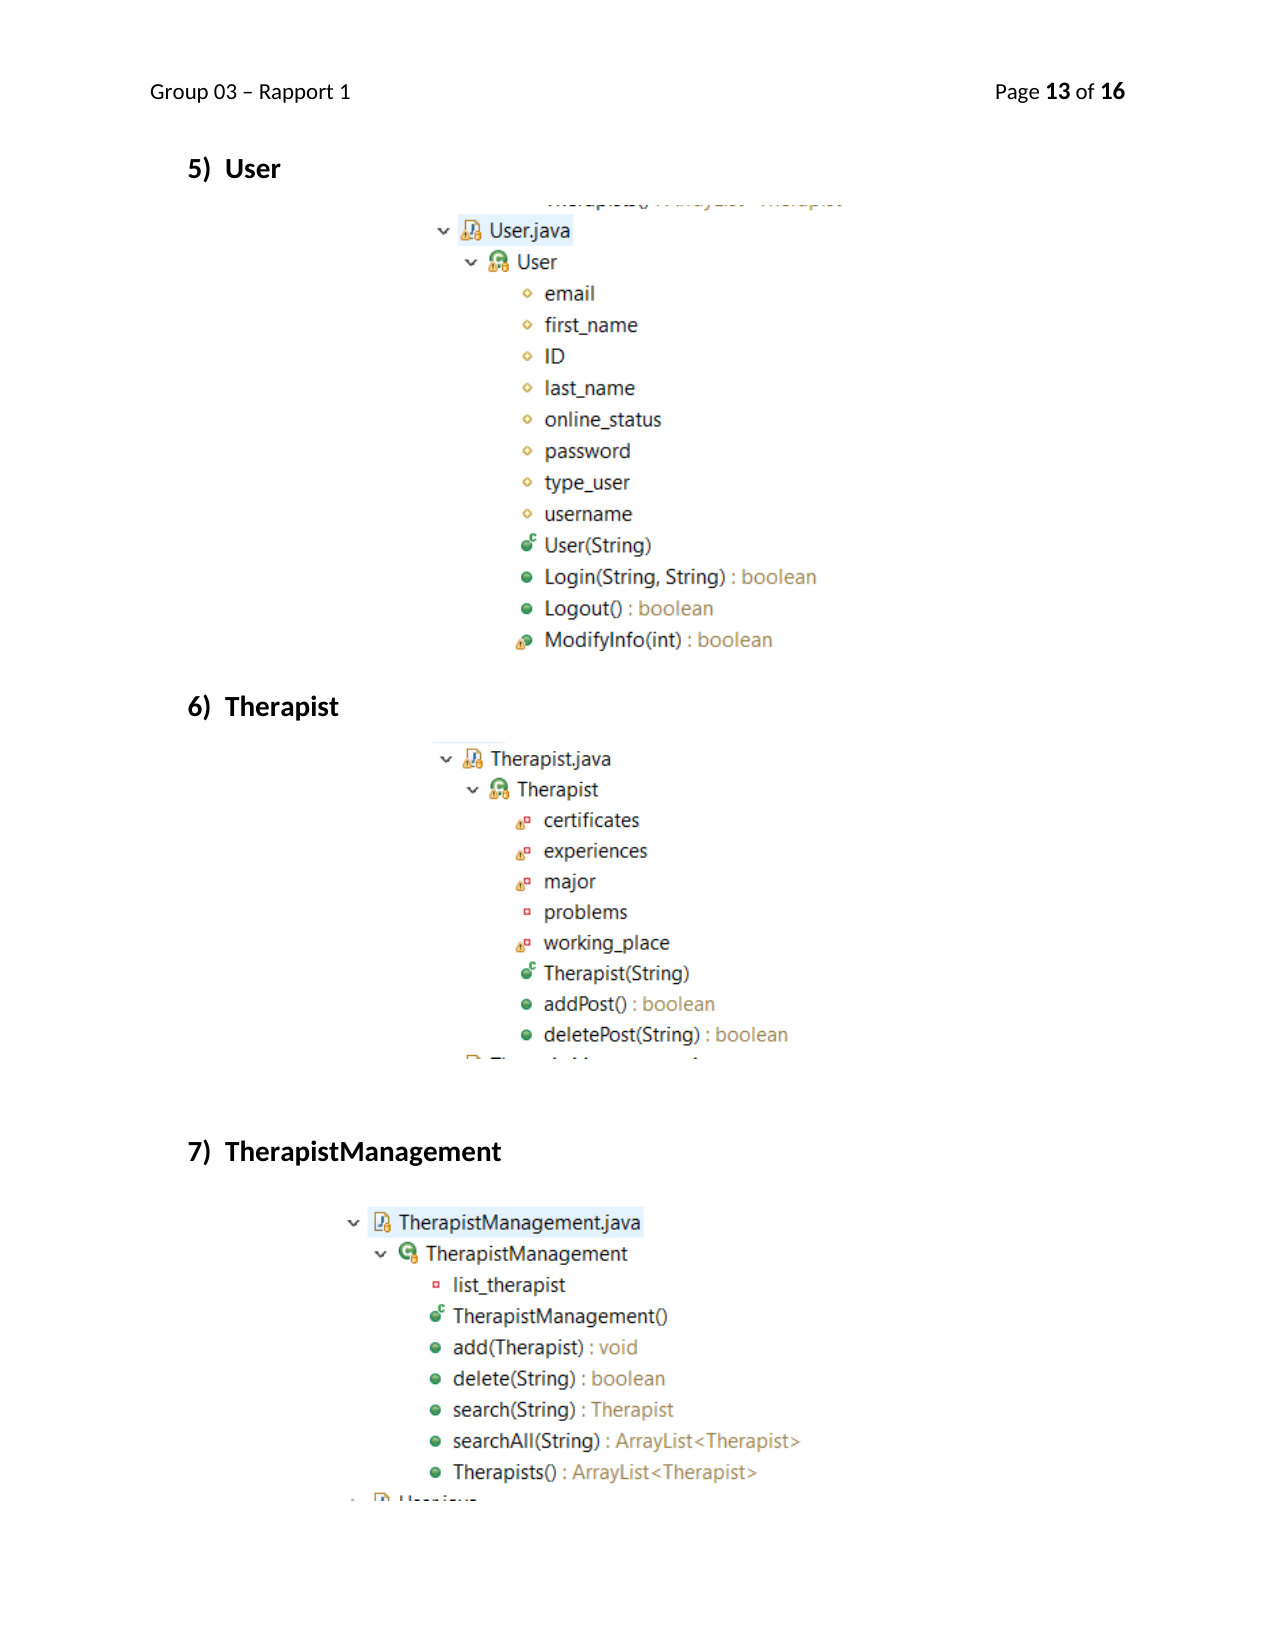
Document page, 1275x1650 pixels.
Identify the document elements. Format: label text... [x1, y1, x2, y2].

list Therapist [187, 688, 1125, 723]
picture [432, 205, 843, 669]
picture [330, 1204, 854, 1501]
list TherapistManagement [187, 1133, 1125, 1168]
list User [187, 150, 1125, 186]
picture [427, 742, 848, 1059]
